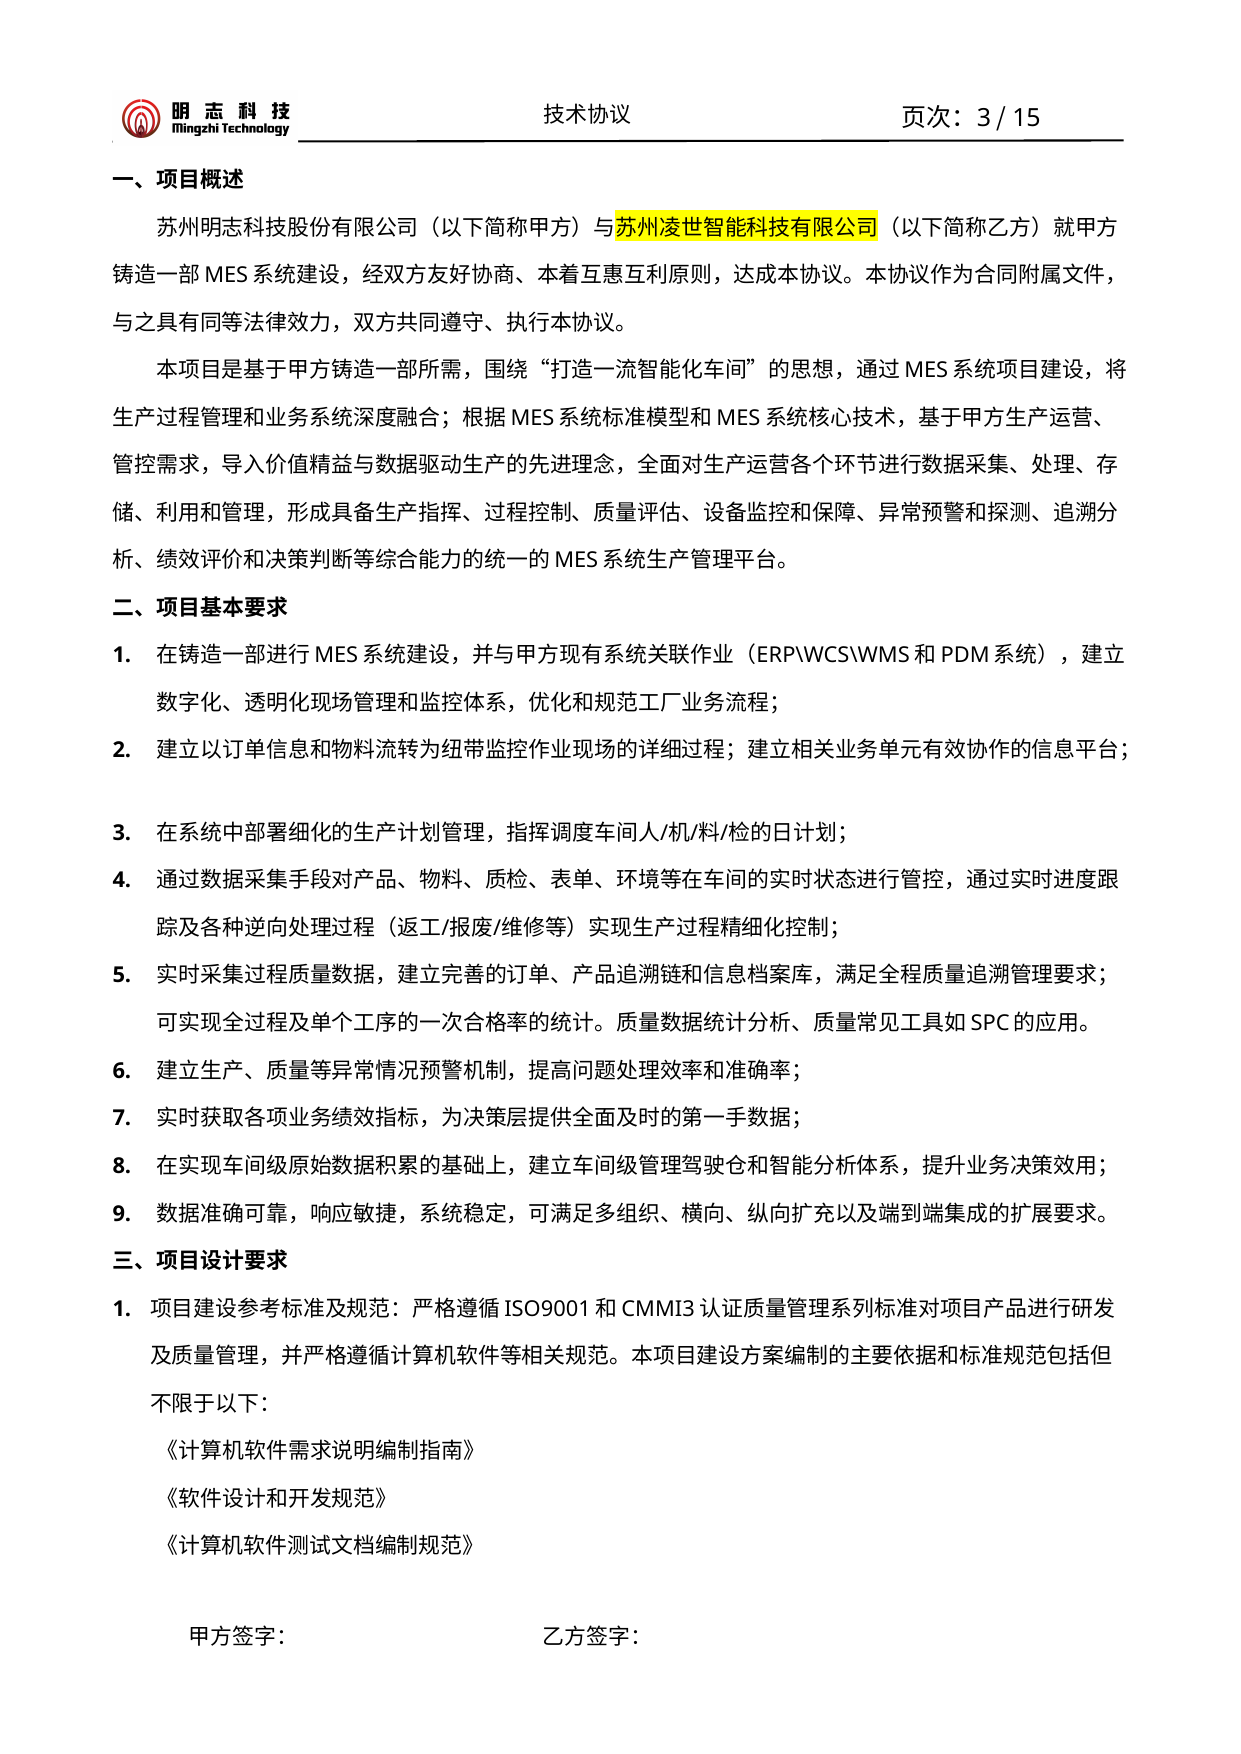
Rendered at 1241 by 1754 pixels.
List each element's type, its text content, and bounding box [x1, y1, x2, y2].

picture [112, 90, 299, 146]
list 项目基本要求 [112, 590, 1128, 622]
list 建立以订单信息和物料流转为纽带监控作业现场的详细过程；建立相关业务单元有效协作的信息平台； [112, 732, 1128, 802]
list 在系统中部署细化的生产计划管理，指挥调度车间人/机/料/检的日计划； [112, 815, 1128, 846]
list 在实现车间级原始数据积累的基础上，建立车间级管理驾驶仓和智能分析体系，提升业务决策效用； [112, 1148, 1128, 1180]
text 本项目是基于甲方铸造一部所需，围绕“打造一流智能化车间”的思想，通过MES系统项目建设，将生产过程管理和业务系统深度融合；根据MES系统标准模型和MES系统核心技术，基于甲方生产运营、管控需求，导入价值精益与数据驱动生产的先进理念，全面对生产运营各个环节进行数据采集、处理、存储、利用和管理，形成具备生产指挥、过程控制、质量评估、设备监控和保障、异常预警和探测、追溯分析、绩效评价和决策判断等综合能力的统一的MES系统生产管理平台。 [112, 352, 1128, 574]
list 项目设计要求 [112, 1243, 1128, 1275]
list 数据准确可靠，响应敏捷，系统稳定，可满足多组织、横向、纵向扩充以及端到端集成的扩展要求。 [112, 1196, 1128, 1227]
list 实时获取各项业务绩效指标，为决策层提供全面及时的第一手数据； [112, 1100, 1128, 1132]
list 实时采集过程质量数据，建立完善的订单、产品追溯链和信息档案库，满足全程质量追溯管理要求；可实现全过程及单个工序的一次合格率的统计。质量数据统计分析、质量常见工具如SPC的应用。 [112, 957, 1128, 1037]
text 苏州明志科技股份有限公司（以下简称甲方）与苏州凌世智能科技有限公司（以下简称乙方）就甲方铸造一部MES系统建设，经双方友好协商、本着互惠互利原则，达成本协议。本协议作为合同附属文件，与之具有同等法律效力，双方共同遵守、执行本协议。 [112, 209, 1128, 336]
text 《计算机软件测试文档编制规范》 [112, 1528, 1128, 1560]
list 项目建设参考标准及规范：严格遵循ISO9001和CMMI3认证质量管理系列标准对项目产品进行研发及质量管理，并严格遵循计算机软件等相关规范。本项目建设方案编制的主要依据和标准规范包括但不限于以下： [112, 1291, 1128, 1417]
list 在铸造一部进行MES系统建设，并与甲方现有系统关联作业（ERP\WCS\WMS和PDM系统），建立数字化、透明化现场管理和监控体系，优化和规范工厂业务流程； [112, 637, 1128, 717]
list 《软件设计和开发规范》 [157, 1481, 1128, 1512]
list 项目概述 [112, 162, 1128, 194]
list 建立生产、质量等异常情况预警机制，提高问题处理效率和准确率； [112, 1053, 1128, 1084]
list 通过数据采集手段对产品、物料、质检、表单、环境等在车间的实时状态进行管控，通过实时进度跟踪及各种逆向处理过程（返工/报废/维修等）实现生产过程精细化控制； [112, 862, 1128, 942]
list 《计算机软件需求说明编制指南》 [157, 1433, 1128, 1465]
